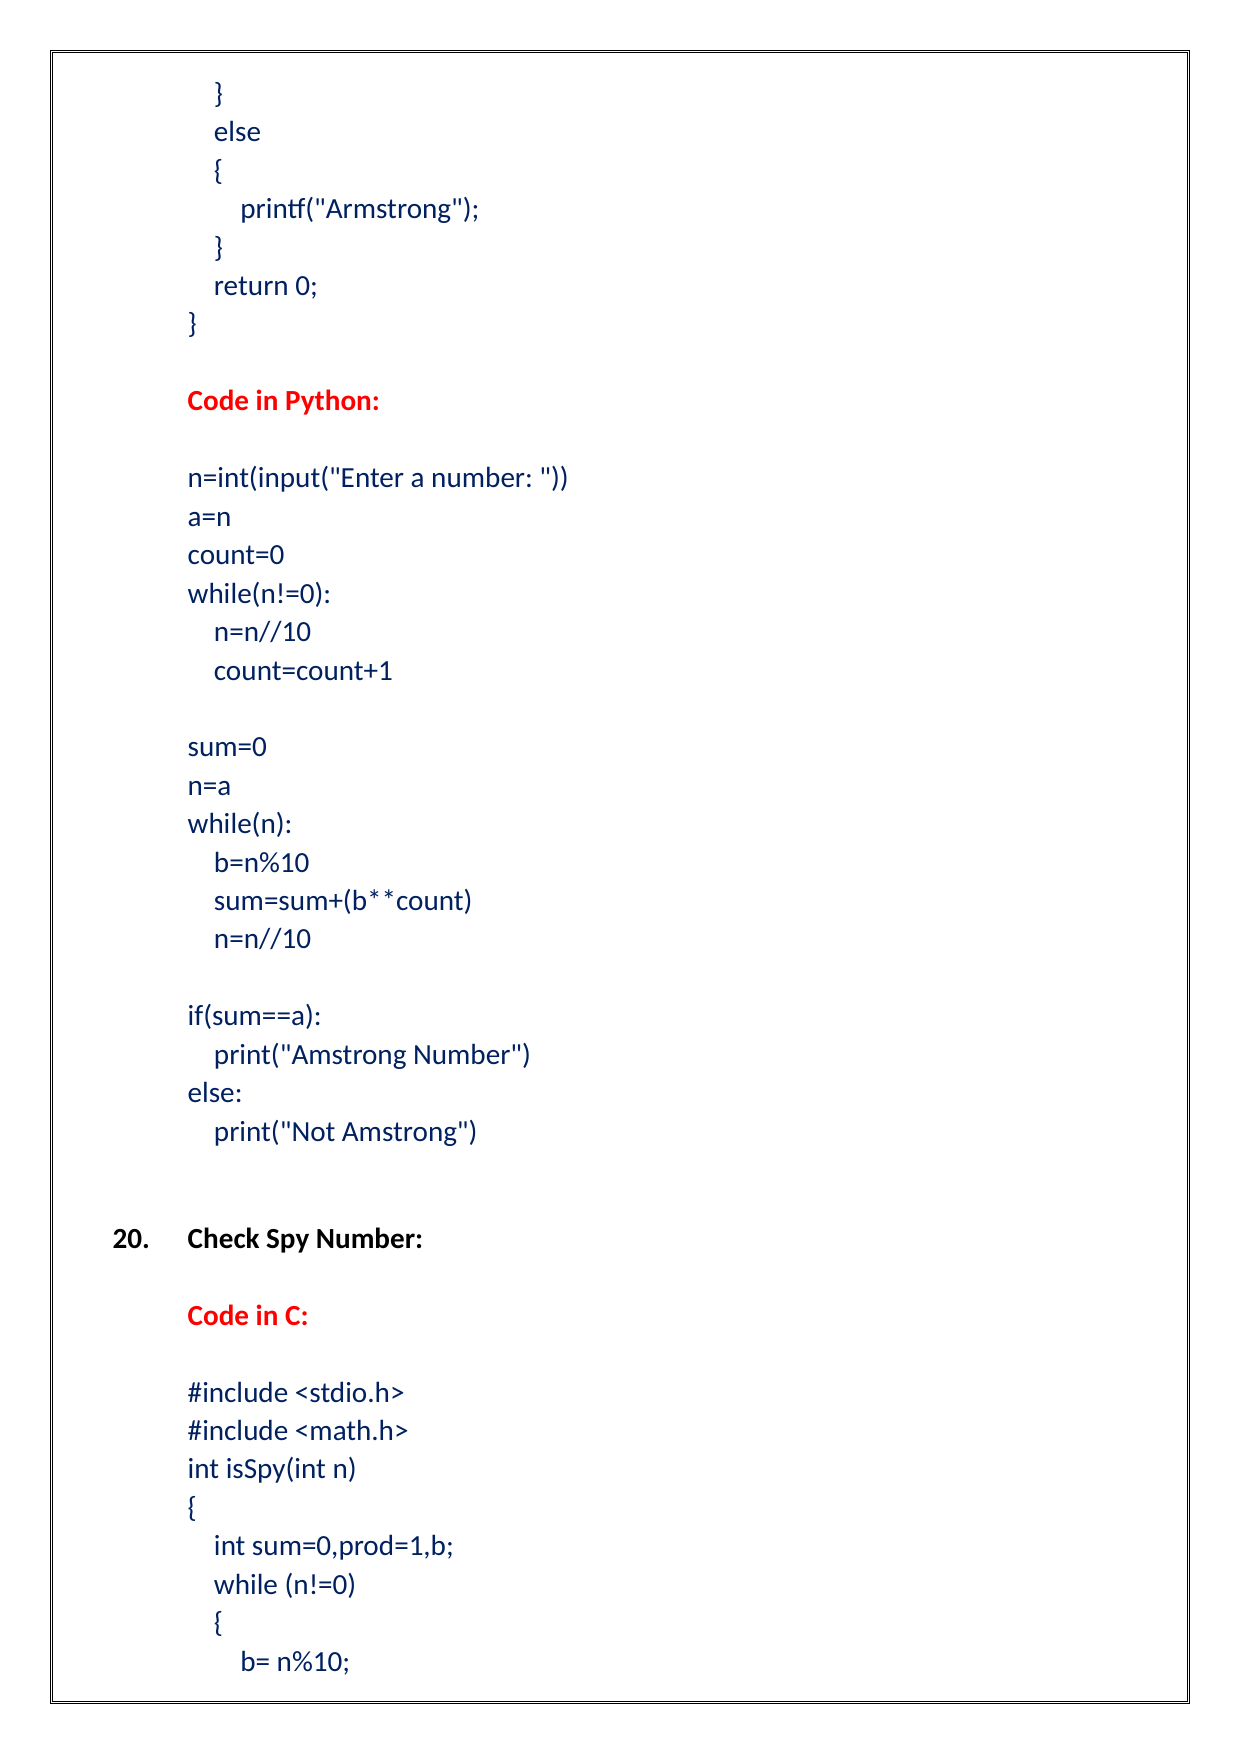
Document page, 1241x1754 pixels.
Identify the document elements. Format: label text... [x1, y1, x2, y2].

list else [187, 113, 1165, 149]
list sum=0 [187, 728, 1165, 764]
list while(n!=0): [187, 575, 1165, 610]
list count=count+1 [187, 652, 1165, 687]
list print("Not Amstrong") [187, 1113, 1165, 1148]
list #include <stdio.h> [187, 1374, 1165, 1409]
list print("Amstrong Number") [187, 1036, 1165, 1072]
list int isSpy(int n) [187, 1451, 1165, 1486]
list n=a [187, 767, 1165, 802]
list Code in Python: [187, 382, 1165, 418]
list } [187, 75, 1165, 111]
list while(n): [187, 805, 1165, 841]
list n=n//10 [187, 921, 1165, 956]
list if(sum==a): [187, 997, 1165, 1033]
list Check Spy Number: [112, 1220, 1165, 1256]
list while (n!=0) [187, 1566, 1165, 1601]
list { [187, 1489, 1165, 1524]
list #include <math.h> [187, 1412, 1165, 1448]
list Code in C: [187, 1297, 1165, 1332]
list count=0 [187, 536, 1165, 572]
list } [187, 229, 1165, 264]
list { [187, 152, 1165, 187]
list int sum=0,prod=1,b; [187, 1527, 1165, 1563]
list sum=sum+(b**count) [187, 882, 1165, 918]
list b=n%10 [187, 844, 1165, 879]
list printf("Armstrong"); [187, 190, 1165, 226]
list a=n [187, 498, 1165, 533]
list n=int(input("Enter a number: ")) [187, 459, 1165, 495]
list return 0; [187, 267, 1165, 303]
list else: [187, 1074, 1165, 1110]
list { [187, 1604, 1165, 1640]
list b= n%10; [187, 1643, 1165, 1678]
list n=n//10 [187, 613, 1165, 649]
list } [187, 306, 1165, 341]
